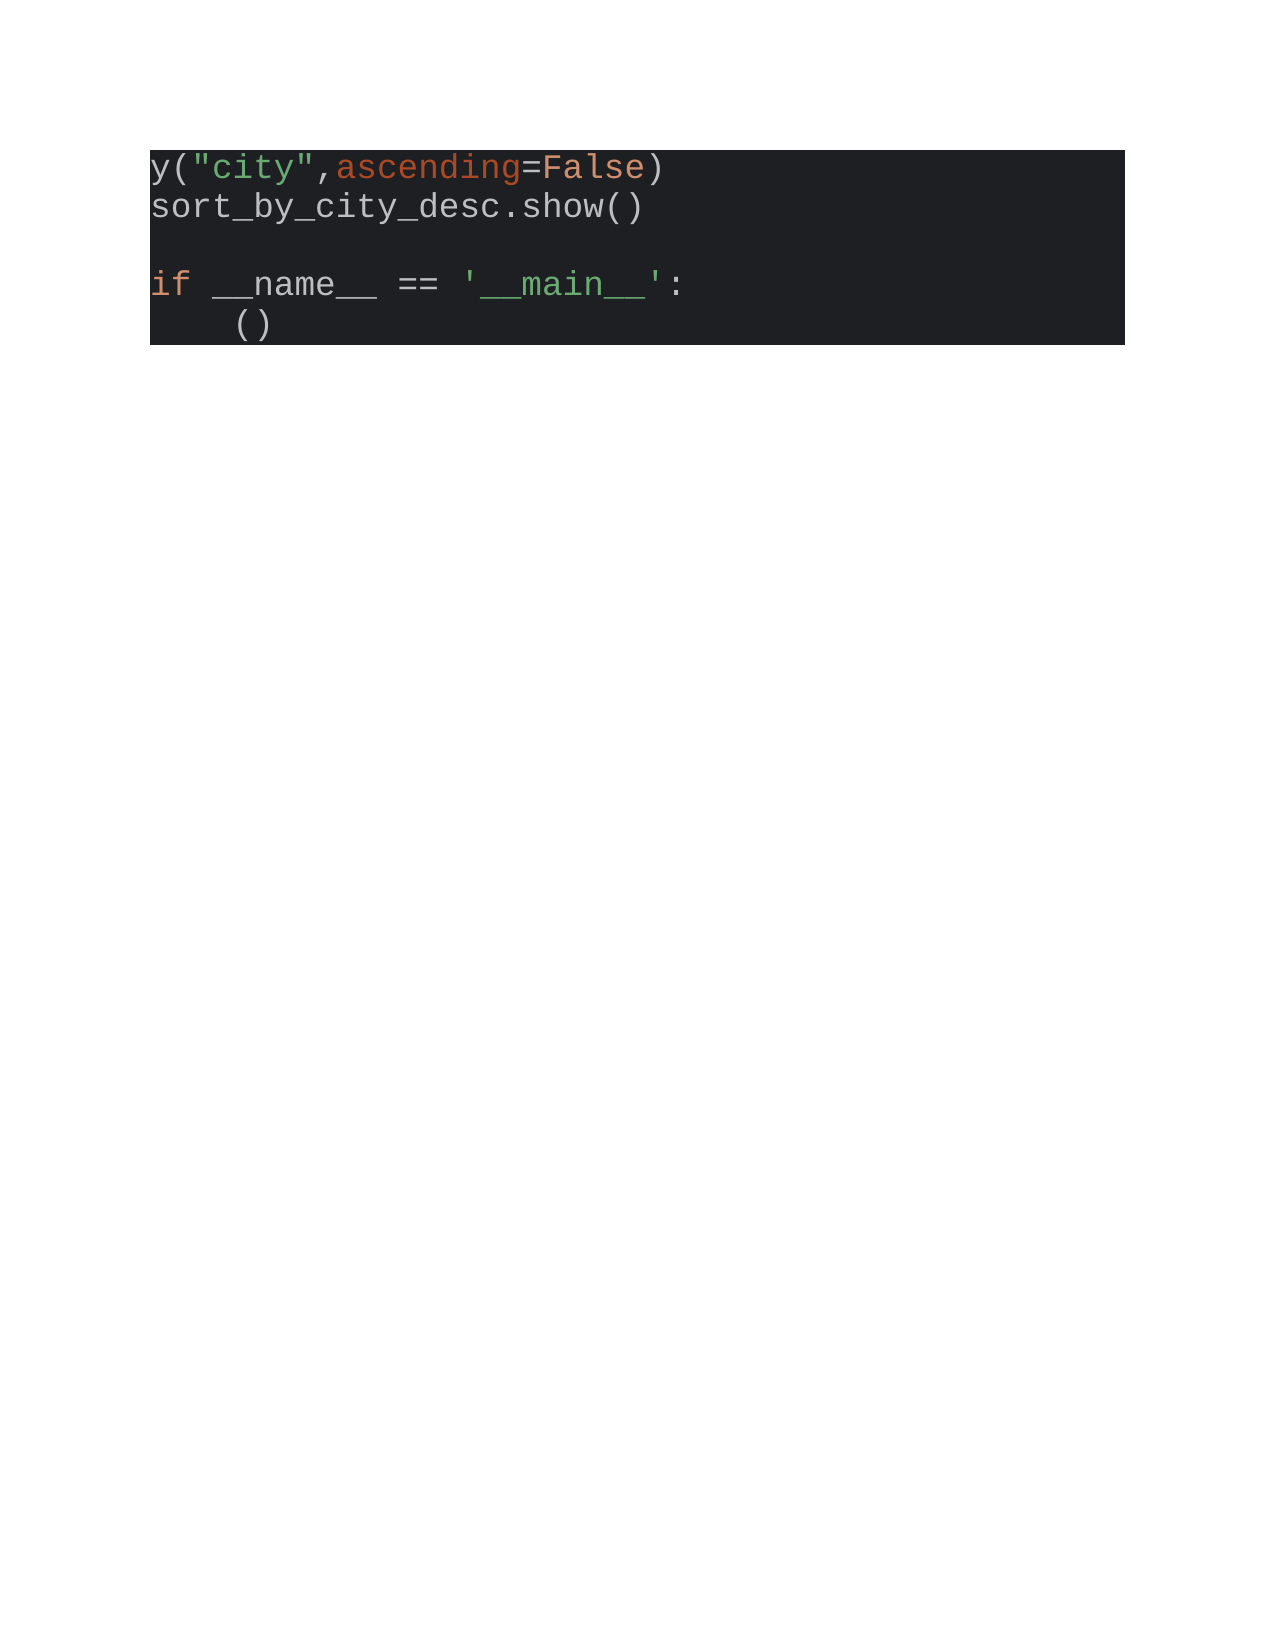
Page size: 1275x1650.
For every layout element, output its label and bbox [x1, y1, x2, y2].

text [150, 150, 1125, 345]
